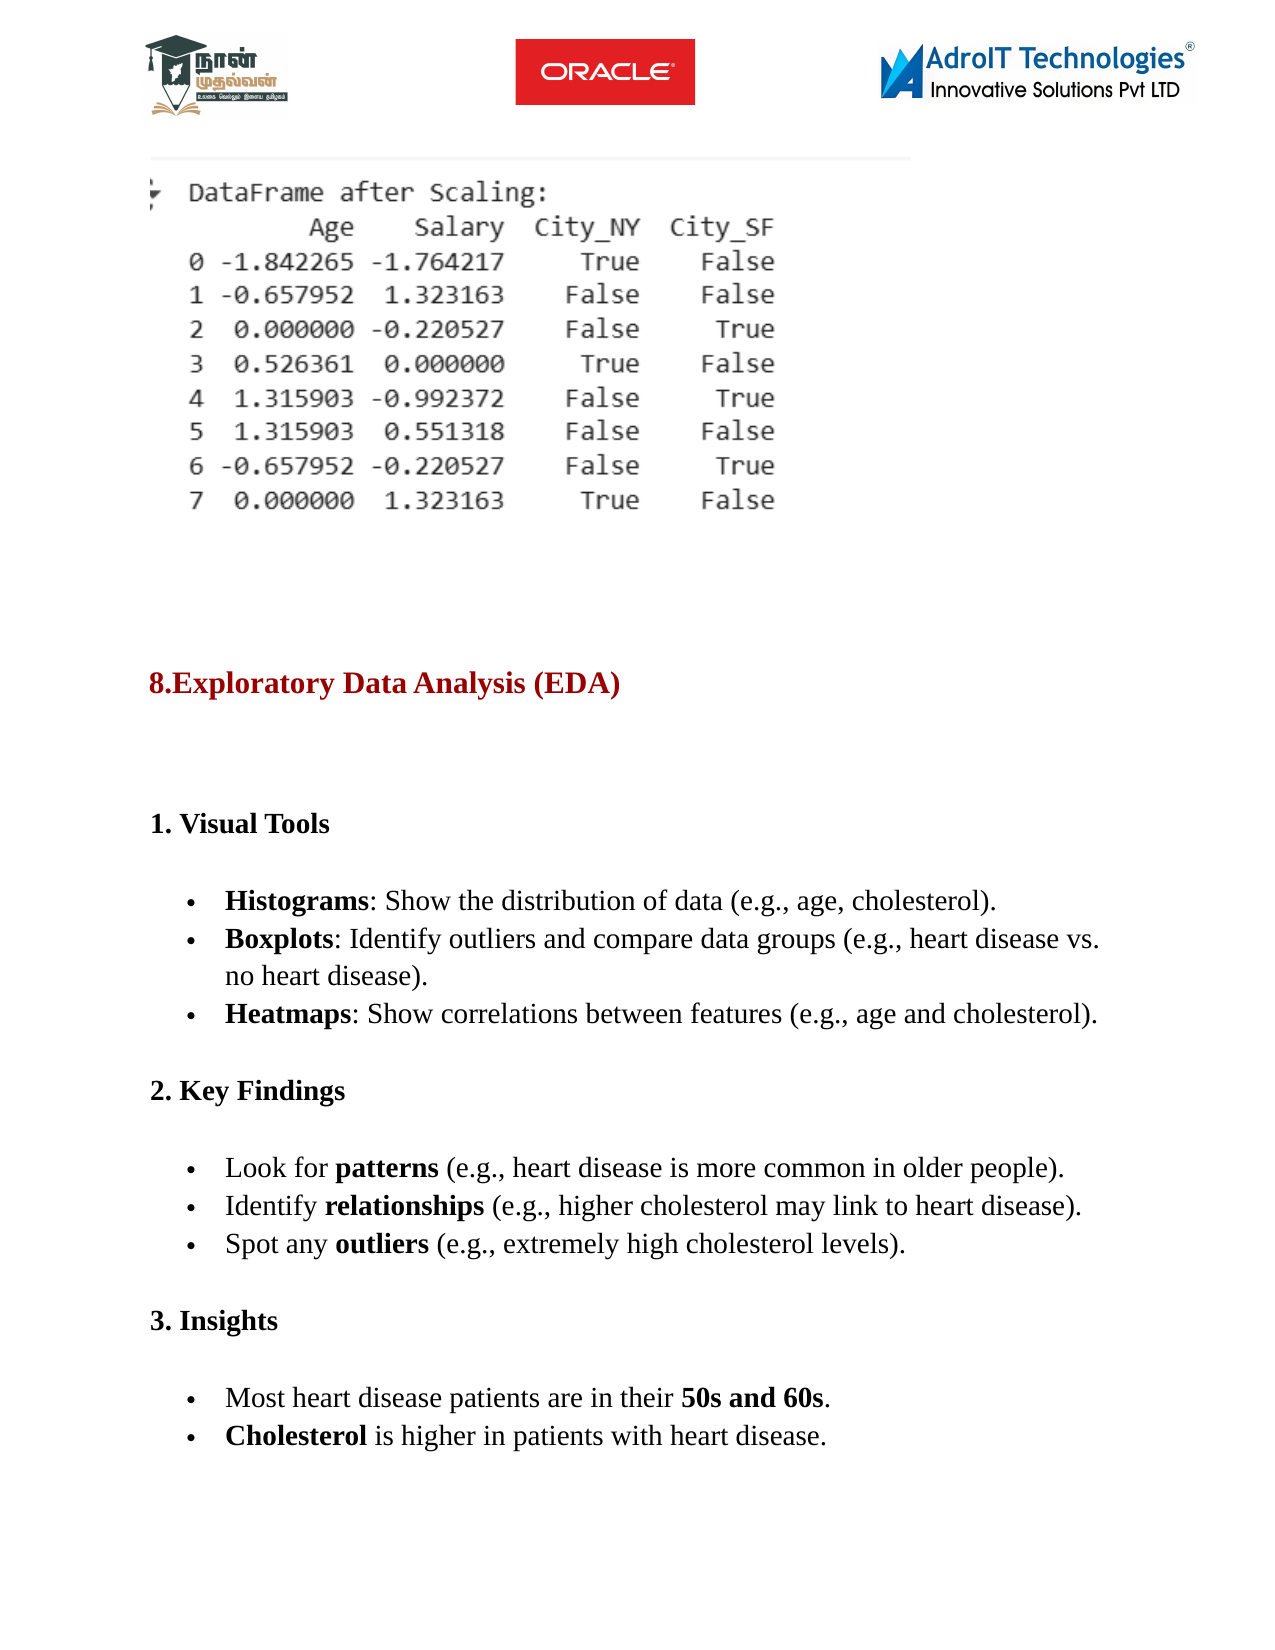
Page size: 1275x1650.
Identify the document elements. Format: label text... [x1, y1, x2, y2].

list Look for patterns (e.g., heart disease is more common in older people). [187, 1150, 1132, 1183]
list Spot any outliers (e.g., extremely high cholesterol levels). [187, 1227, 1132, 1260]
picture [878, 39, 1197, 105]
list Most heart disease patients are in their 50s and 60s. [187, 1380, 1132, 1413]
list Histograms: Show the distribution of data (e.g., age, cholesterol). [187, 883, 1132, 916]
subtitle 8.Exploratory Data Analysis (EDA) [148, 665, 705, 701]
list Key Findings [150, 1073, 1132, 1107]
list Insights [150, 1303, 1132, 1337]
picture [515, 39, 696, 105]
list Cholesterol is higher in patients with heart disease. [187, 1418, 1132, 1452]
list Boxplots: Identify outliers and compare data groups (e.g., heart disease vs. no heart disease). [187, 921, 1132, 992]
picture [140, 31, 290, 119]
list Visual Tools [150, 806, 1132, 840]
list Identify relationships (e.g., higher cholesterol may link to heart disease). [187, 1188, 1132, 1222]
picture [150, 157, 911, 525]
list Heatmaps: Show correlations between features (e.g., age and cholesterol). [187, 997, 1132, 1030]
